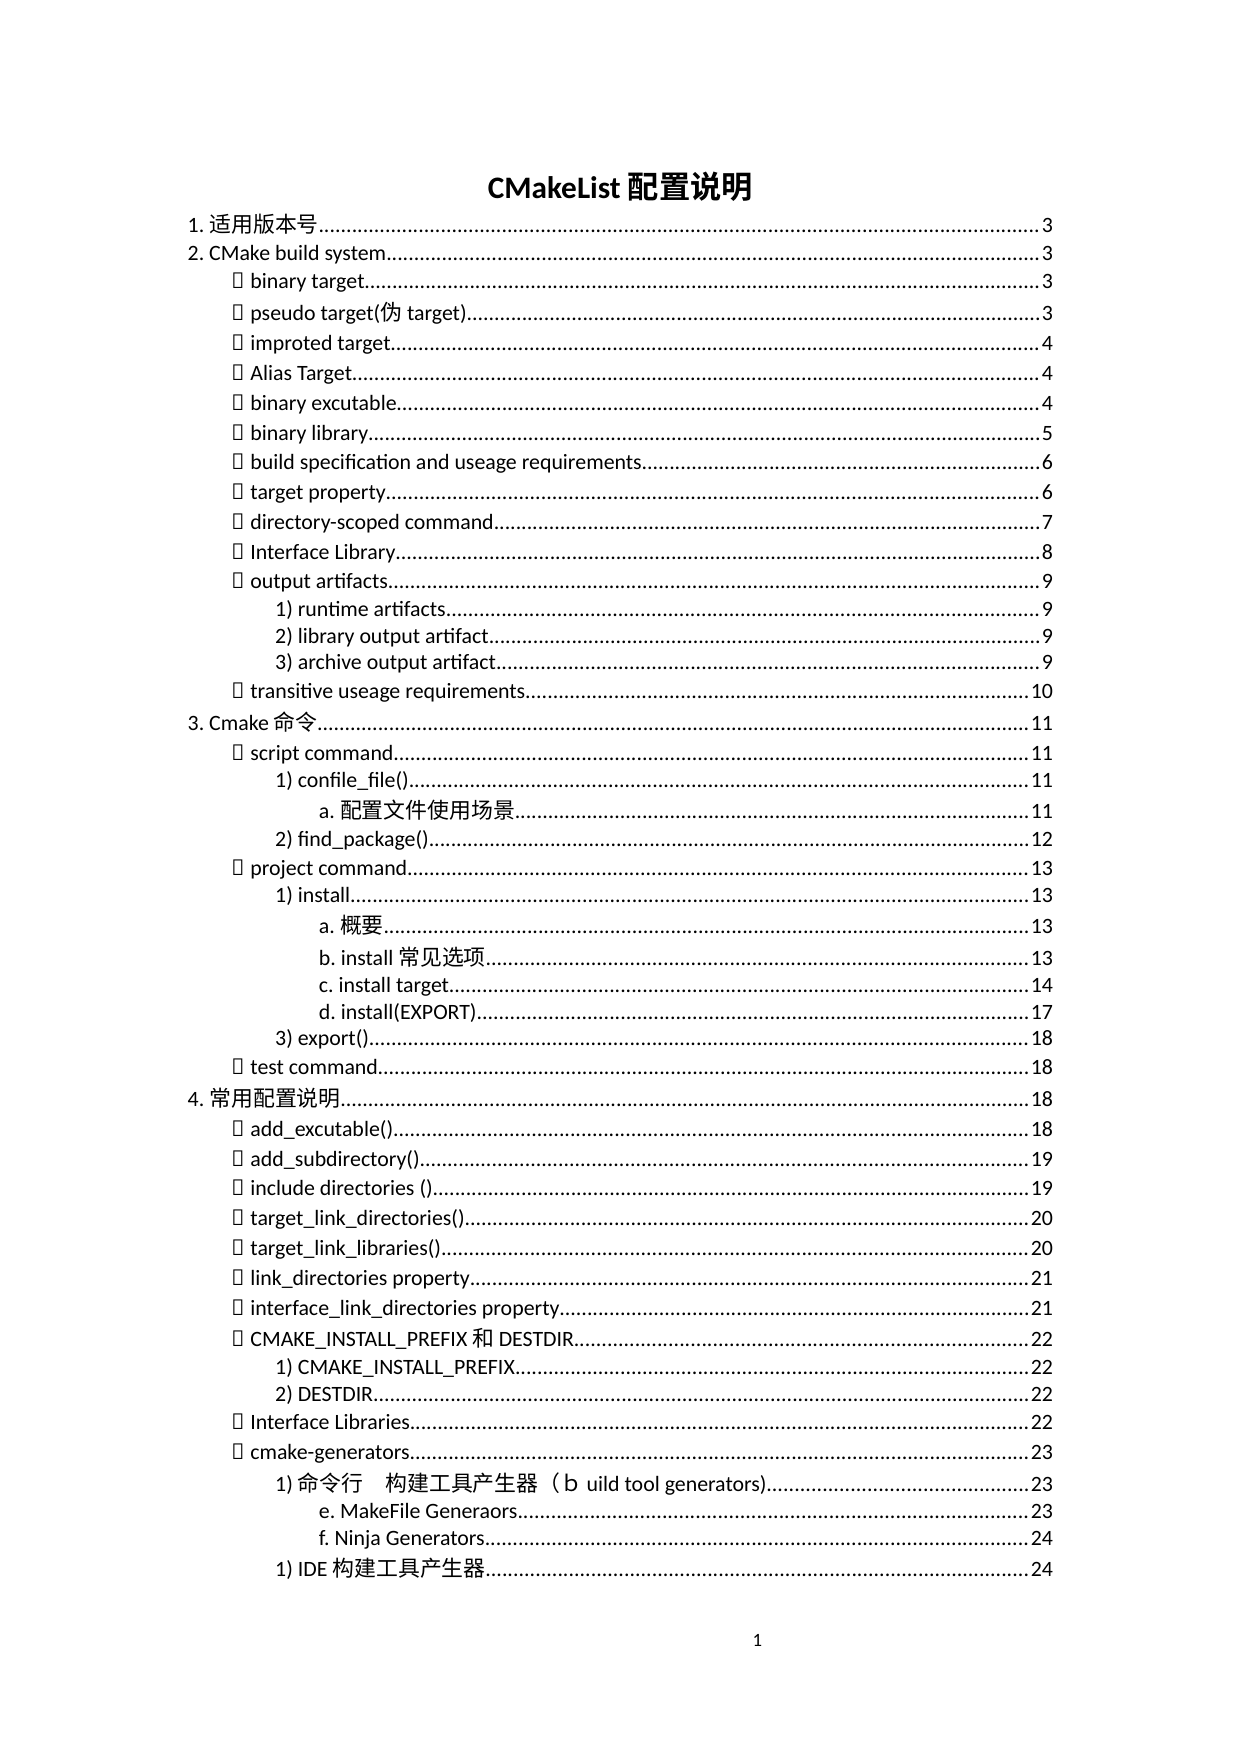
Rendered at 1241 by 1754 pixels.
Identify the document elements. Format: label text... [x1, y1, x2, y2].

text e. MakeFile Generaors 23 [319, 1498, 1053, 1524]
text  improted target 4 [231, 327, 1053, 357]
text a. 配置文件使用场景 11 [319, 793, 1053, 825]
text 1) CMAKE_INSTALL_PREFIX 22 [275, 1353, 1053, 1380]
text  binary library 5 [231, 416, 1053, 446]
text  test command 18 [231, 1051, 1053, 1081]
text b. install 常见选项 13 [319, 939, 1053, 971]
text  cmake-generators 23 [231, 1436, 1053, 1466]
text  binary excutable 4 [231, 387, 1053, 416]
text 1) confile_file() 11 [275, 766, 1053, 793]
text 1. 适用版本号 3 [187, 207, 1053, 239]
text 3) export() 18 [275, 1024, 1053, 1051]
text 3) archive output artifact 9 [275, 648, 1053, 675]
text 2) find_package() 12 [275, 825, 1053, 851]
text  add_subdirectory() 19 [231, 1142, 1053, 1172]
text  pseudo target(伪 target) 3 [231, 295, 1053, 327]
text c. install target 14 [319, 971, 1053, 998]
text f. Ninja Generators 24 [319, 1524, 1053, 1551]
text  build specification and useage requirements 6 [231, 446, 1053, 476]
text  target_link_libraries() 20 [231, 1232, 1053, 1262]
text 1) IDE 构建工具产生器 24 [275, 1551, 1053, 1583]
text  add_excutable() 18 [231, 1113, 1053, 1142]
text 2) DESTDIR 22 [275, 1380, 1053, 1406]
text 1) install 13 [275, 881, 1053, 908]
text a. 概要 13 [319, 908, 1053, 939]
text  directory-scoped command 7 [231, 506, 1053, 536]
text  output artifacts 9 [231, 565, 1053, 595]
text  interface_link_directories property 21 [231, 1291, 1053, 1321]
text  Interface Libraries 22 [231, 1406, 1053, 1436]
text  target property 6 [231, 476, 1053, 506]
text d. install(EXPORT) 17 [319, 998, 1053, 1024]
text 1) runtime artifacts 9 [275, 595, 1053, 622]
text  target_link_directories() 20 [231, 1202, 1053, 1232]
text  include directories () 19 [231, 1172, 1053, 1202]
text  binary target 3 [231, 266, 1053, 295]
text  Interface Library 8 [231, 536, 1053, 565]
text 2) library output artifact 9 [275, 622, 1053, 648]
text CMakeList 配置说明 [187, 162, 1053, 207]
text 1) 命令行 构建工具产生器（ｂuild tool generators) 23 [275, 1466, 1053, 1498]
text 2. CMake build system 3 [187, 239, 1053, 266]
text  link_directories property 21 [231, 1262, 1053, 1291]
text 3. Cmake命令 11 [187, 705, 1053, 737]
text  CMAKE_INSTALL_PREFIX 和DESTDIR 22 [231, 1321, 1053, 1353]
text  script command 11 [231, 737, 1053, 766]
text  Alias Target 4 [231, 357, 1053, 387]
text 4. 常用配置说明 18 [187, 1081, 1053, 1113]
text  transitive useage requirements 10 [231, 675, 1053, 705]
text  project command 13 [231, 851, 1053, 881]
